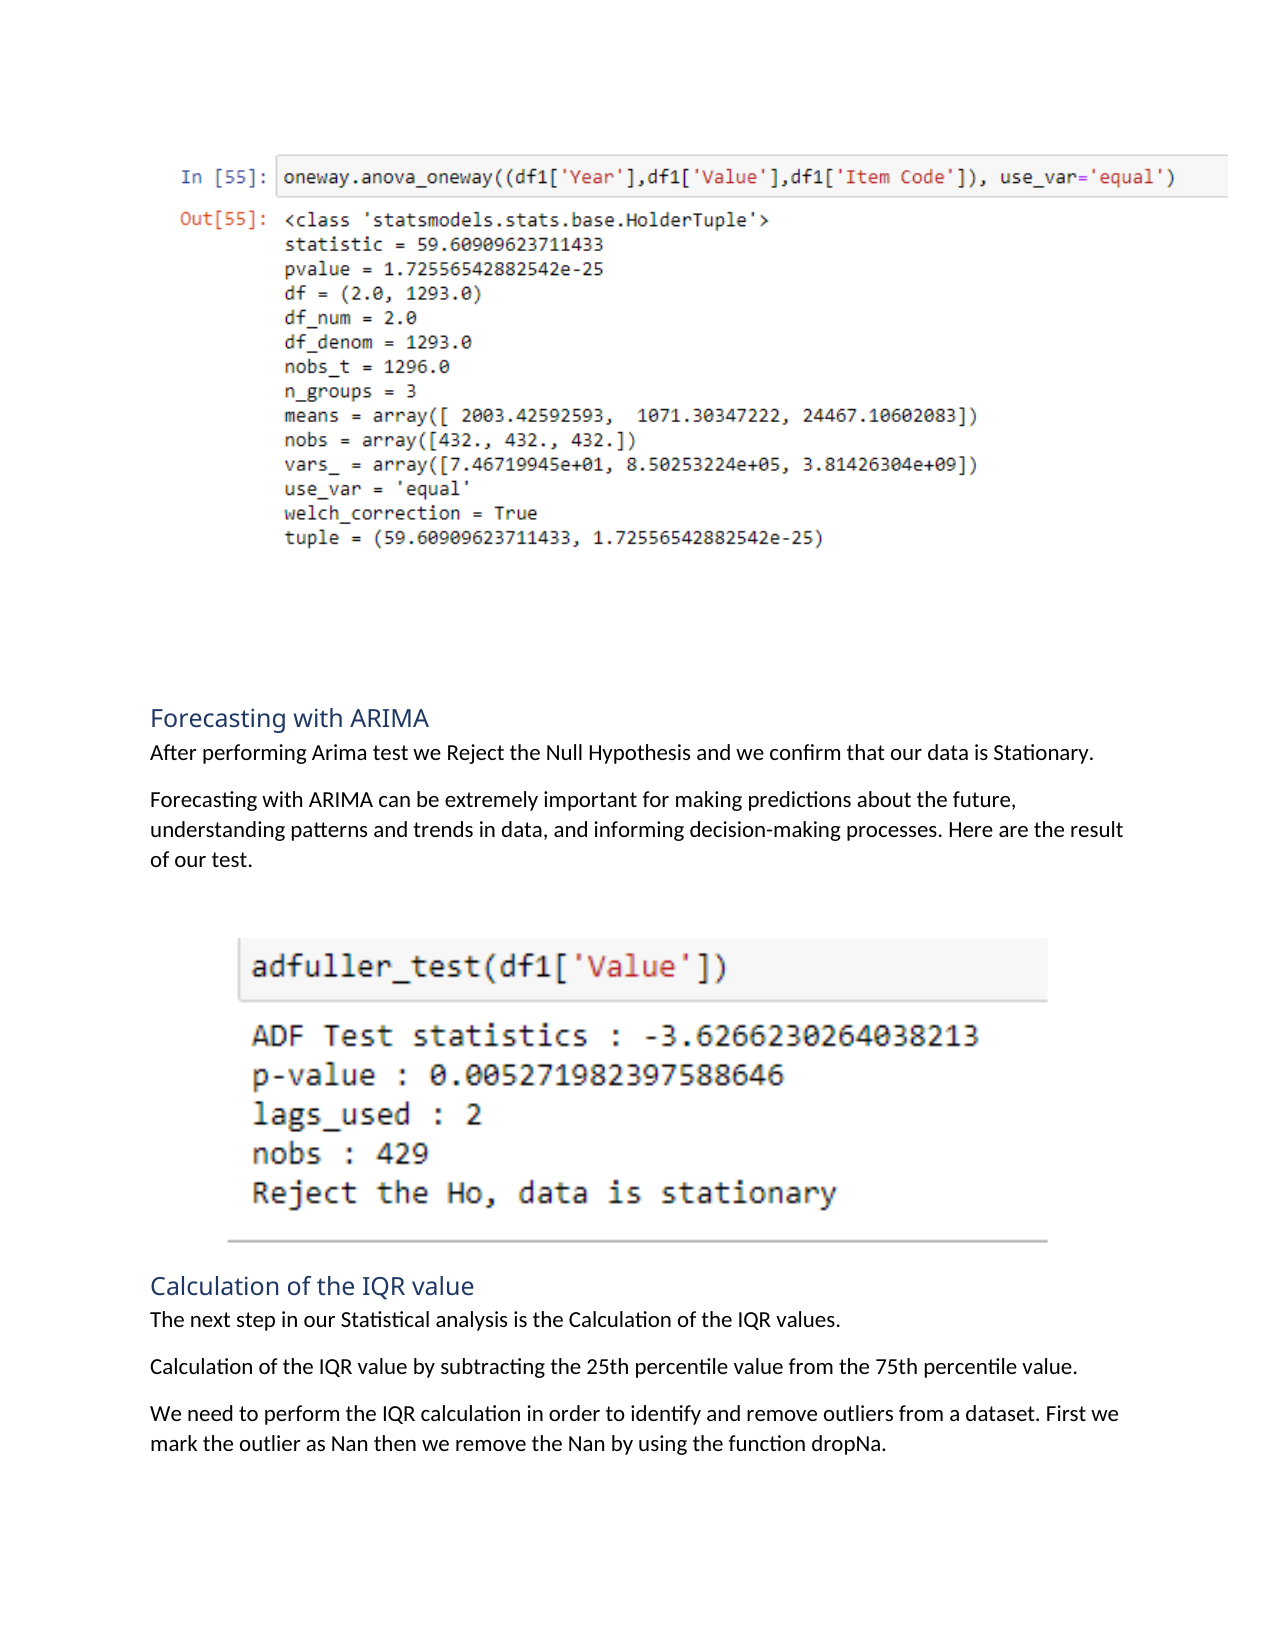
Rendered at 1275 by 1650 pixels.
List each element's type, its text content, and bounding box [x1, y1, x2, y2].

text After performing Arima test we Reject the Null Hypothesis and we confirm that our data is Stationary. [150, 738, 1125, 766]
subtitle Forecasting with ARIMA [150, 701, 1125, 735]
text Forecasting with ARIMA can be extremely important for making predictions about the future, understanding patterns and trends in data, and informing decision-making processes. Here are the result of our test. [150, 785, 1125, 873]
picture [150, 150, 1228, 560]
text Calculation of the IQR value by subtracting the 25th percentile value from the 75th percentile value. [150, 1352, 1125, 1380]
subtitle Calculation of the IQR value [150, 1269, 1125, 1303]
picture [227, 938, 1048, 1250]
text The next step in our Statistical analysis is the Calculation of the IQR values. [150, 1305, 1125, 1333]
text We need to perform the IQR calculation in order to identify and remove outliers from a dataset. First we mark the outlier as Nan then we remove the Nan by using the function dropNa. [150, 1399, 1125, 1457]
